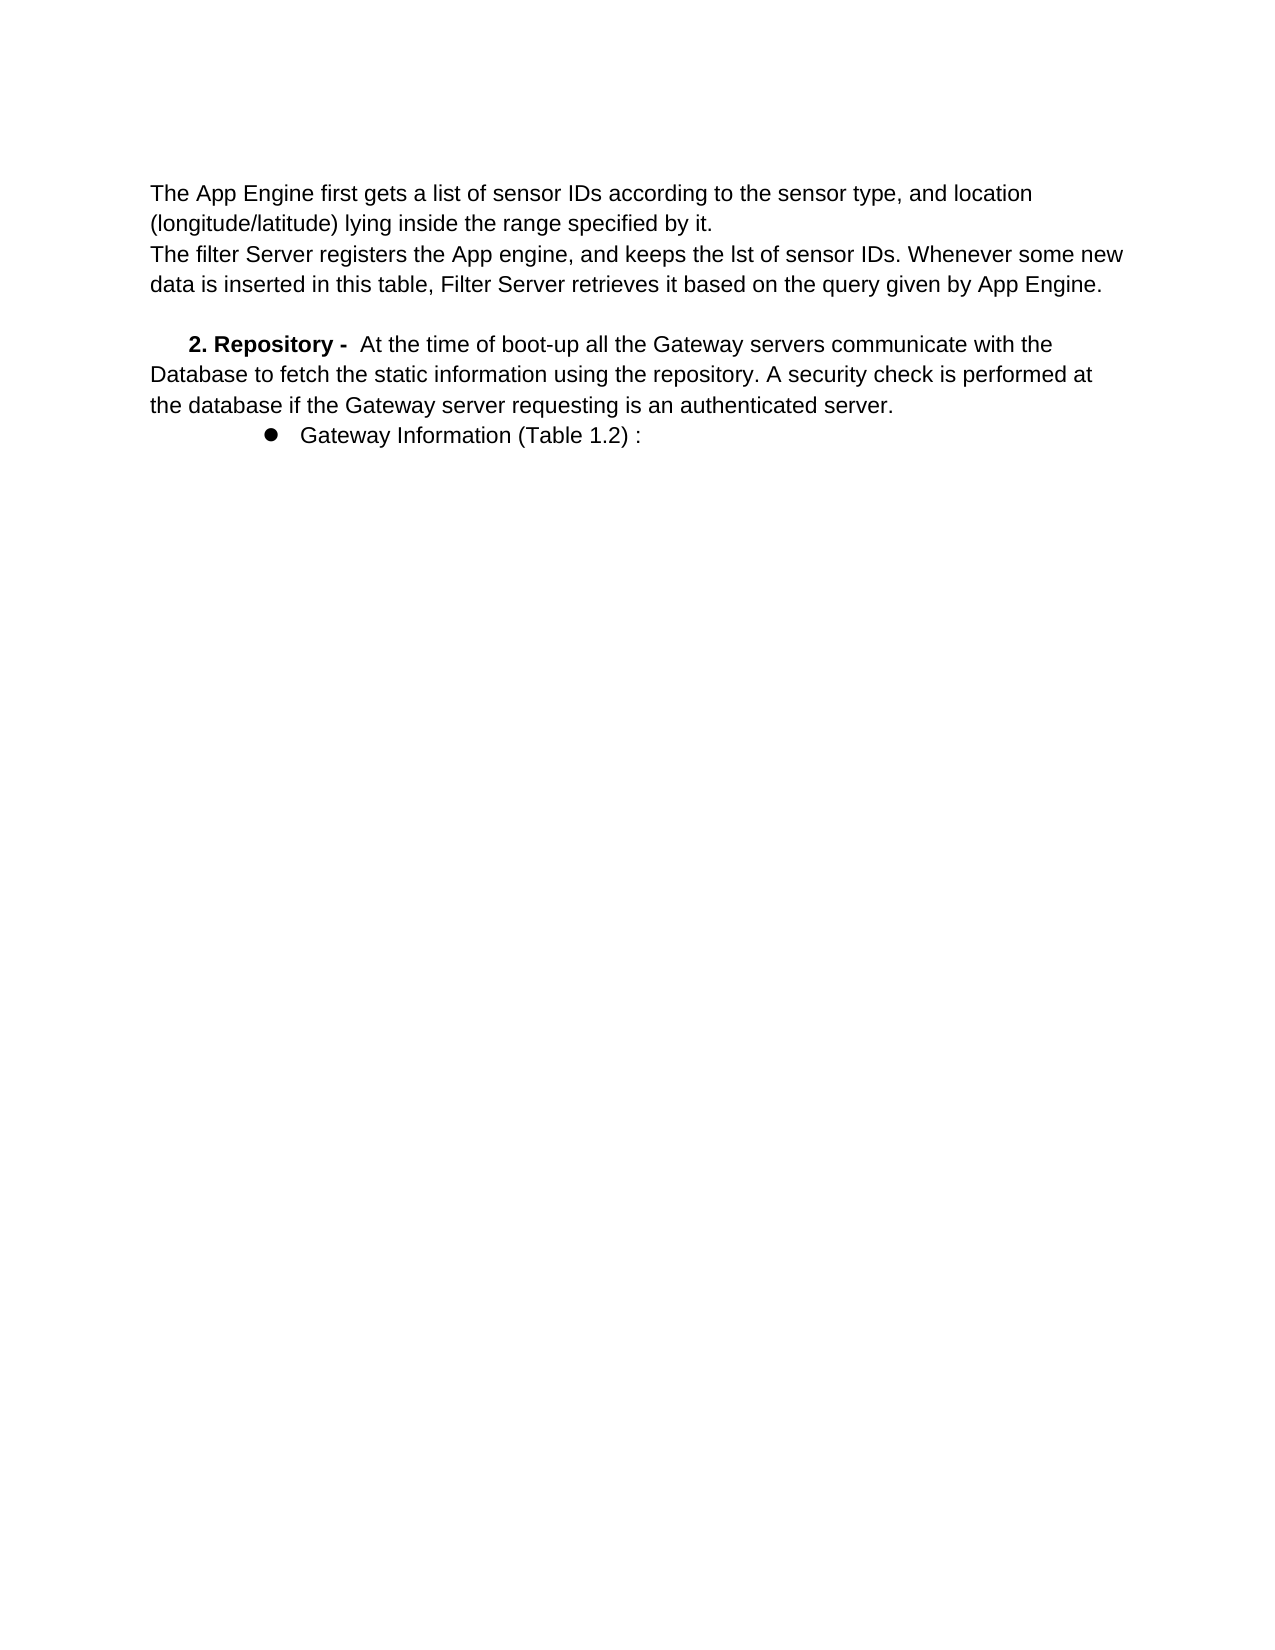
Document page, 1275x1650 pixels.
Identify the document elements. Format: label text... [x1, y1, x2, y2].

text The filter Server registers the App engine, and keeps the lst of sensor IDs. Whenever some new data is inserted in this table, Filter Server retrieves it based on the query given by App Engine. [150, 241, 1125, 297]
list Gateway Information (Table 1.2) : [225, 422, 1125, 448]
text 2. Repository - At the time of boot-up all the Gateway servers communicate with the Database to fetch the static information using the repository. A security check is performed at the database if the Gateway server requesting is an authenticated server. [150, 331, 1125, 418]
text The App Engine first gets a list of sensor IDs according to the sensor type, and location (longitude/latitude) lying inside the range specified by it. [150, 180, 1125, 237]
